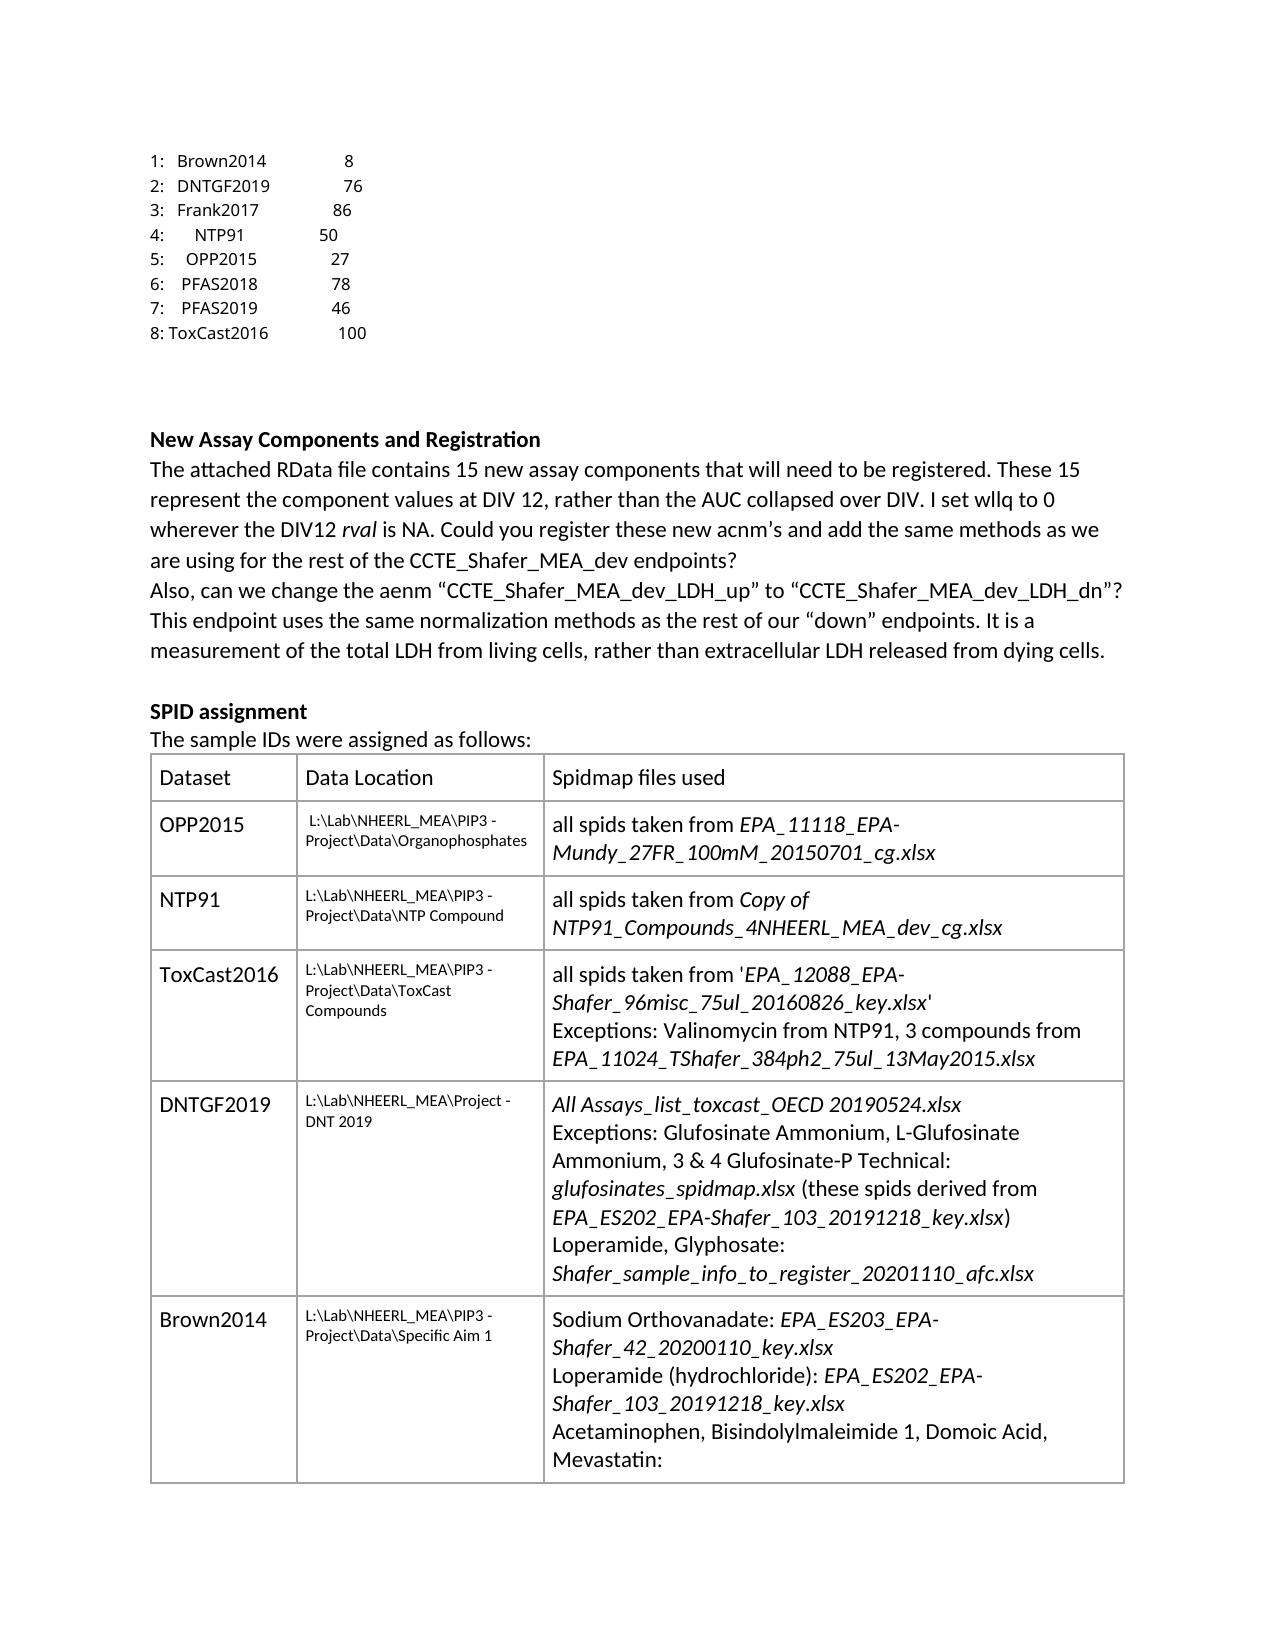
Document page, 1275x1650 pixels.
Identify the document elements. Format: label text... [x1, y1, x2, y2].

text The sample IDs were assigned as follows: [150, 725, 1125, 753]
text 5: OPP2015 27 [150, 248, 1125, 271]
text Also, can we change the aenm “CCTE_Shafer_MEA_dev_LDH_up” to “CCTE_Shafer_MEA_dev_LDH_dn”? This endpoint uses the same normalization methods as the rest of our “down” endpoints. It is a measurement of the total LDH from living cells, rather than extracellular LDH released from dying cells. [150, 576, 1125, 664]
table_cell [298, 1297, 543, 1482]
table_cell all spids taken from Copy of NTP91_Compounds_4NHEERL_MEA_dev_cg.xlsx [545, 877, 1123, 949]
table_cell L:\Lab\NHEERL_MEA\PIP3 - Project\Data\ToxCast Compounds [298, 951, 543, 1080]
text New Assay Components and Registration [150, 425, 1125, 453]
table_cell all spids taken from EPA_11118_EPA-Mundy_27FR_100mM_20150701_cg.xlsx [545, 802, 1123, 874]
table_cell All Assays_list_toxcast_OECD 20190524.xlsx Exceptions: Glufosinate Ammonium, L-Glufosinate Ammonium, 3 & 4 Glufosinate-P Technical: glufosinates_spidmap.xlsx (these spids derived from EPA_ES202_EPA-Shafer_103_20191218_key.xlsx) Loperamide, Glyphosate: Shafer_sample_info_to_register_20201110_afc.xlsx [545, 1082, 1123, 1295]
text 3: Frank2017 86 [150, 199, 1125, 222]
table_header Spidmap files used [545, 755, 1123, 800]
text SPID assignment [150, 697, 1125, 725]
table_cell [545, 1297, 1123, 1482]
text 8: ToxCast2016 100 [150, 321, 1125, 344]
table_cell OPP2015 [152, 802, 296, 874]
table_cell L:\Lab\NHEERL_MEA\PIP3 - Project\Data\NTP Compound [298, 877, 543, 949]
table_cell Brown2014 [152, 1297, 296, 1482]
table_header Dataset [152, 755, 296, 800]
text 4: NTP91 50 [150, 223, 1125, 246]
text The attached RData file contains 15 new assay components that will need to be registered. These 15 represent the component values at DIV 12, rather than the AUC collapsed over DIV. I set wllq to 0 wherever the DIV12 rval is NA. Could you register these new acnm’s and add the same methods as we are using for the rest of the CCTE_Shafer_MEA_dev endpoints? [150, 455, 1125, 574]
text 6: PFAS2018 78 [150, 272, 1125, 295]
text 1: Brown2014 8 [150, 150, 1125, 173]
table_header Data Location [298, 755, 543, 800]
table_cell L:\Lab\NHEERL_MEA\PIP3 - Project\Data\Organophosphates [298, 802, 543, 874]
table_cell ToxCast2016 [152, 951, 296, 1080]
text 7: PFAS2019 46 [150, 297, 1125, 319]
text 2: DNTGF2019 76 [150, 174, 1125, 197]
table_cell L:\Lab\NHEERL_MEA\Project - DNT 2019 [298, 1082, 543, 1295]
table_cell DNTGF2019 [152, 1082, 296, 1295]
table_cell all spids taken from 'EPA_12088_EPA-Shafer_96misc_75ul_20160826_key.xlsx' Exceptions: Valinomycin from NTP91, 3 compounds from EPA_11024_TShafer_384ph2_75ul_13May2015.xlsx [545, 951, 1123, 1080]
table_cell NTP91 [152, 877, 296, 949]
